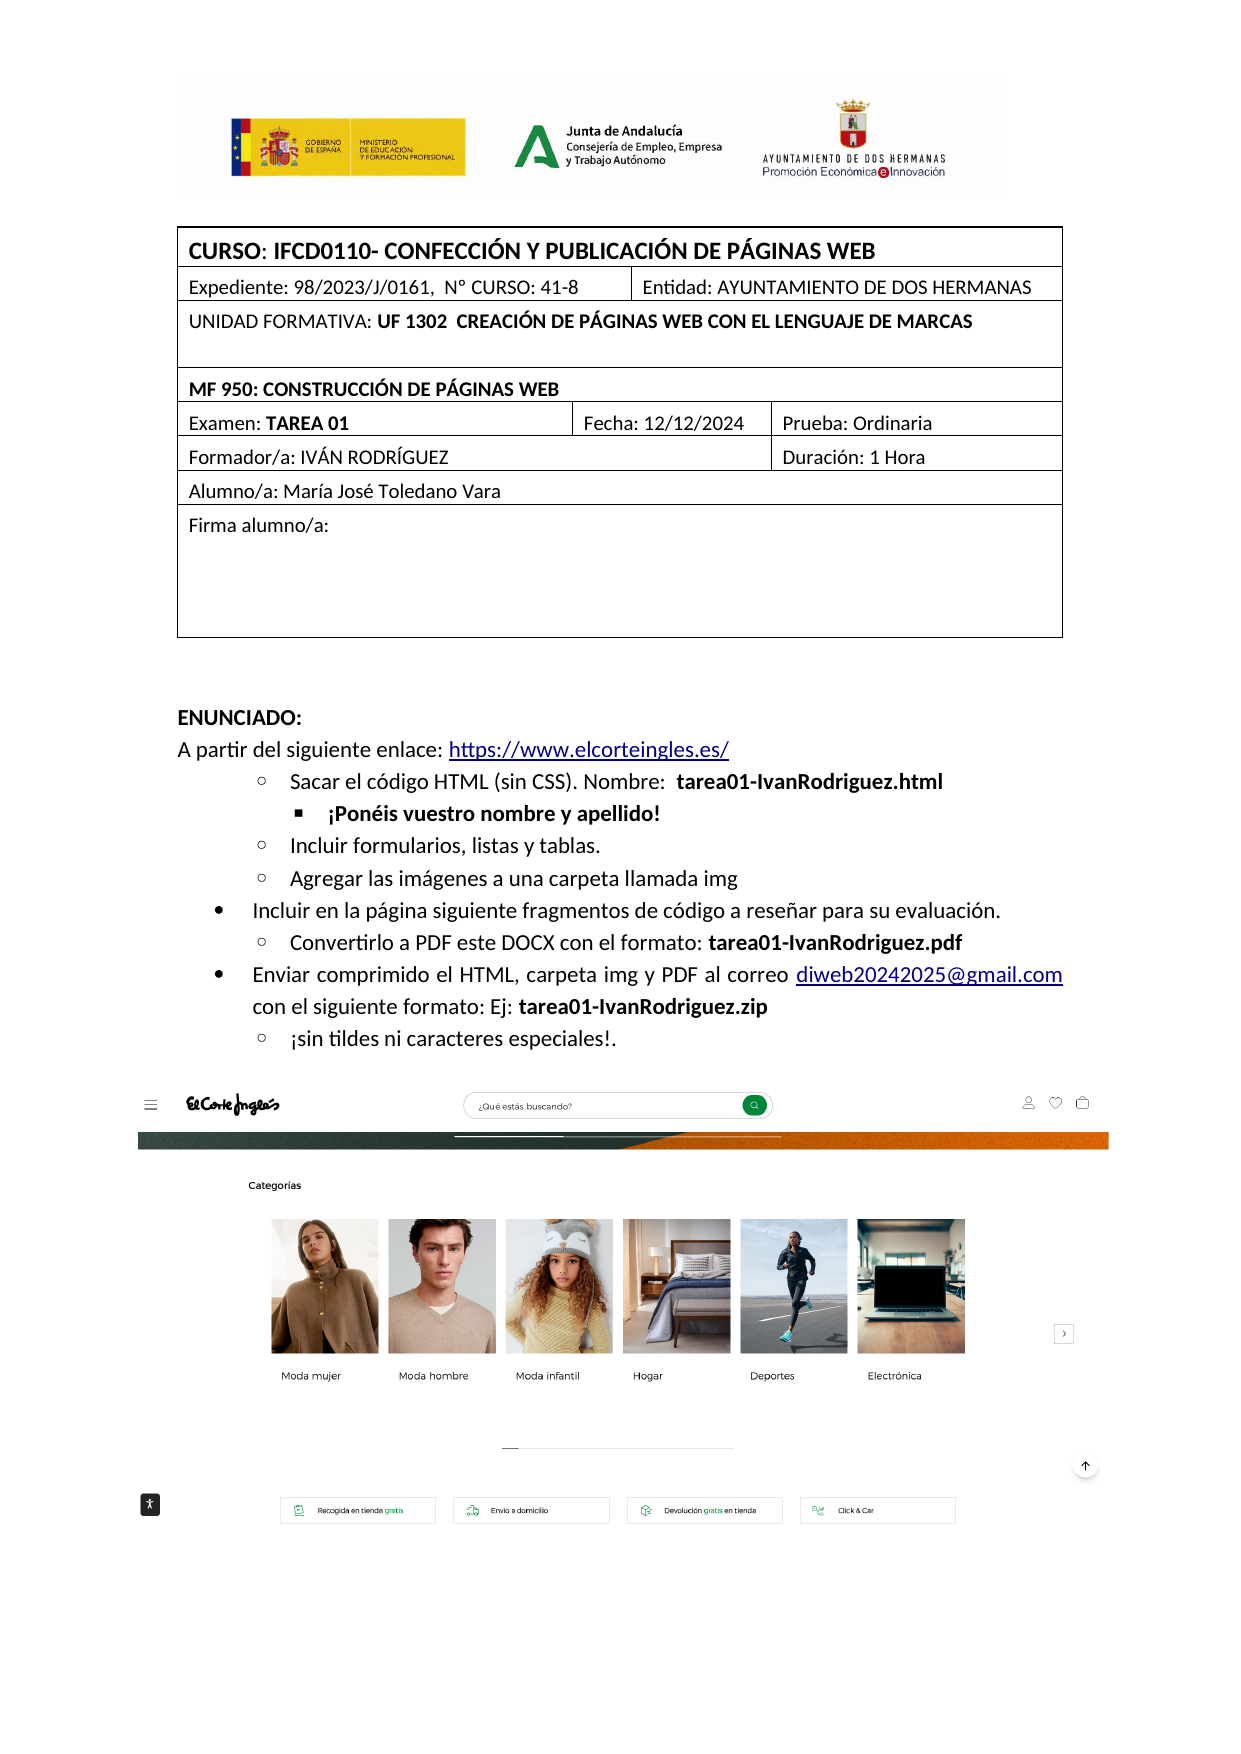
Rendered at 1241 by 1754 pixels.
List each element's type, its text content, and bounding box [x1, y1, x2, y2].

table_cell Expediente: 98/2023/J/0161, Nº CURSO: 41-8 [178, 267, 631, 300]
text ENUNCIADO: A partir del siguiente enlace: https://www.elcorteingles.es/ [177, 703, 1063, 763]
list Sacar el código HTML (sin CSS). Nombre: tarea01-IvanRodriguez.html [252, 767, 1063, 795]
table_cell Alumno/a: María José Toledano Vara [178, 471, 1062, 504]
table_cell Duración: 1 Hora [772, 436, 1062, 469]
table_cell Prueba: Ordinaria [772, 402, 1062, 435]
list ¡sin tildes ni caracteres especiales!. [252, 1024, 1063, 1053]
table_cell Entidad: AYUNTAMIENTO DE DOS HERMANAS [632, 267, 1062, 300]
table_cell Firma alumno/a: [178, 505, 1062, 637]
table_cell UNIDAD FORMATIVA: UF 1302 CREACIÓN DE PÁGINAS WEB CON EL LENGUAJE DE MARCAS [178, 301, 1062, 367]
table_cell MF 950: CONSTRUCCIÓN DE PÁGINAS WEB [178, 368, 1062, 401]
picture [138, 1083, 1109, 1526]
list Incluir formularios, listas y tablas. [252, 831, 1063, 859]
table_header CURSO: IFCD0110- CONFECCIÓN Y PUBLICACIÓN DE PÁGINAS WEB [178, 228, 1062, 266]
table_cell Examen: TAREA 01 [178, 402, 572, 435]
picture [177, 73, 1006, 199]
list Agregar las imágenes a una carpeta llamada img [252, 864, 1063, 892]
table_cell Formador/a: IVÁN RODRÍGUEZ [178, 436, 771, 469]
list ¡Ponéis vuestro nombre y apellido! [290, 799, 1063, 827]
list Convertirlo a PDF este DOCX con el formato: tarea01-IvanRodriguez.pdf [252, 928, 1063, 956]
list Enviar comprimido el HTML, carpeta img y PDF al correo diweb20242025@gmail.com con el siguiente formato: Ej: tarea01-IvanRodriguez.zip [215, 960, 1063, 1020]
table_cell Fecha: 12/12/2024 [573, 402, 771, 435]
list Incluir en la página siguiente fragmentos de código a reseñar para su evaluación. [215, 896, 1063, 924]
